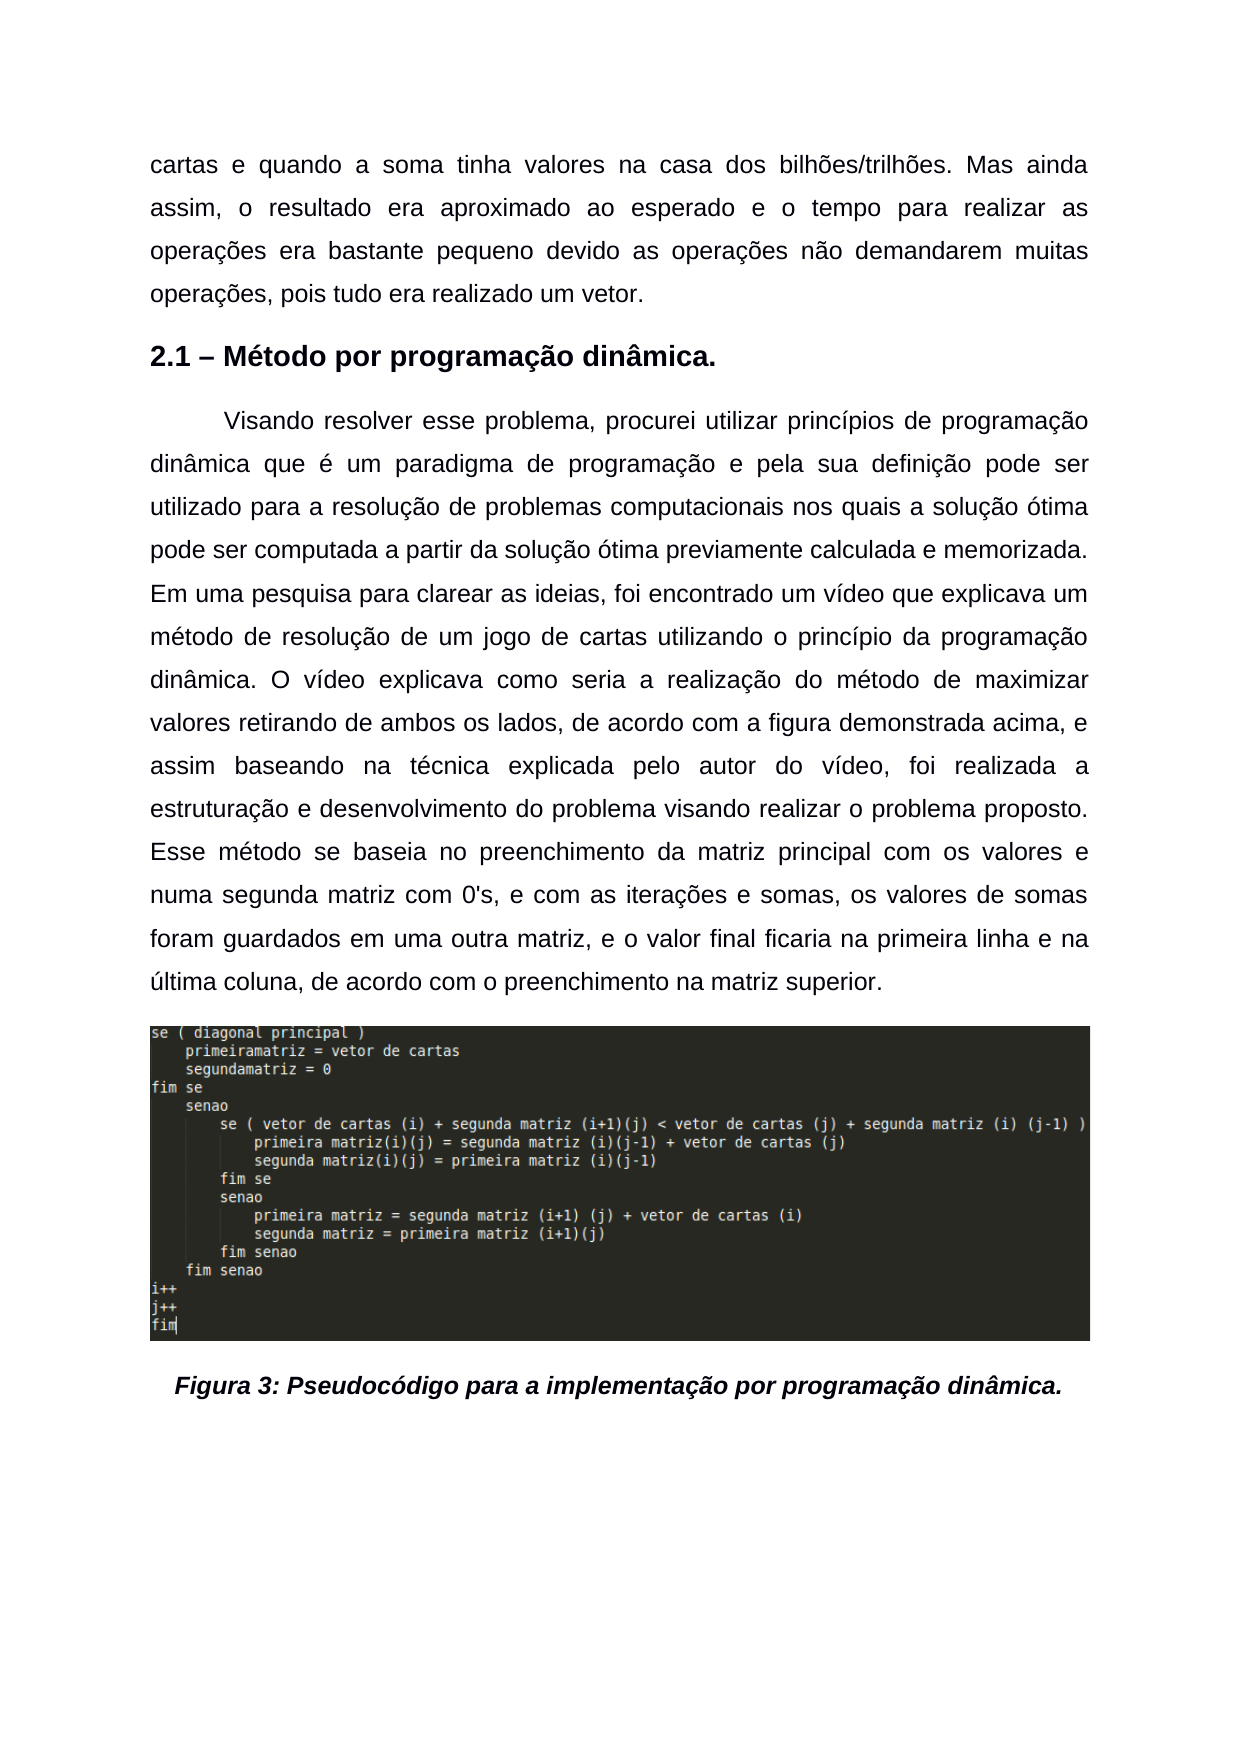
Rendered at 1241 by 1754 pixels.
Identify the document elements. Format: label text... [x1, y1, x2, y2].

text 2.1 – Método por programação dinâmica. [150, 339, 1090, 373]
picture [150, 1026, 1091, 1341]
text Visando resolver esse problema, procurei utilizar princípios de programação dinâmica que é um paradigma de programação e pela sua definição pode ser utilizado para a resolução de problemas computacionais nos quais a solução ótima pode ser computada a partir da solução ótima previamente calculada e memorizada. Em uma pesquisa para clarear as ideias, foi encontrado um vídeo que explicava um método de resolução de um jogo de cartas utilizando o princípio da programação dinâmica. O vídeo explicava como seria a realização do método de maximizar valores retirando de ambos os lados, de acordo com a figura demonstrada acima, e assim baseando na técnica explicada pelo autor do vídeo, foi realizada a estruturação e desenvolvimento do problema visando realizar o problema proposto. Esse método se baseia no preenchimento da matriz principal com os valores e numa segunda matriz com 0's, e com as iterações e somas, os valores de somas foram guardados em uma outra matriz, e o valor final ficaria na primeira linha e na última coluna, de acordo com o preenchimento na matriz superior. [150, 406, 1090, 996]
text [150, 150, 1090, 308]
text Figura 3: Pseudocódigo para a implementação por programação dinâmica. [150, 1371, 1090, 1400]
